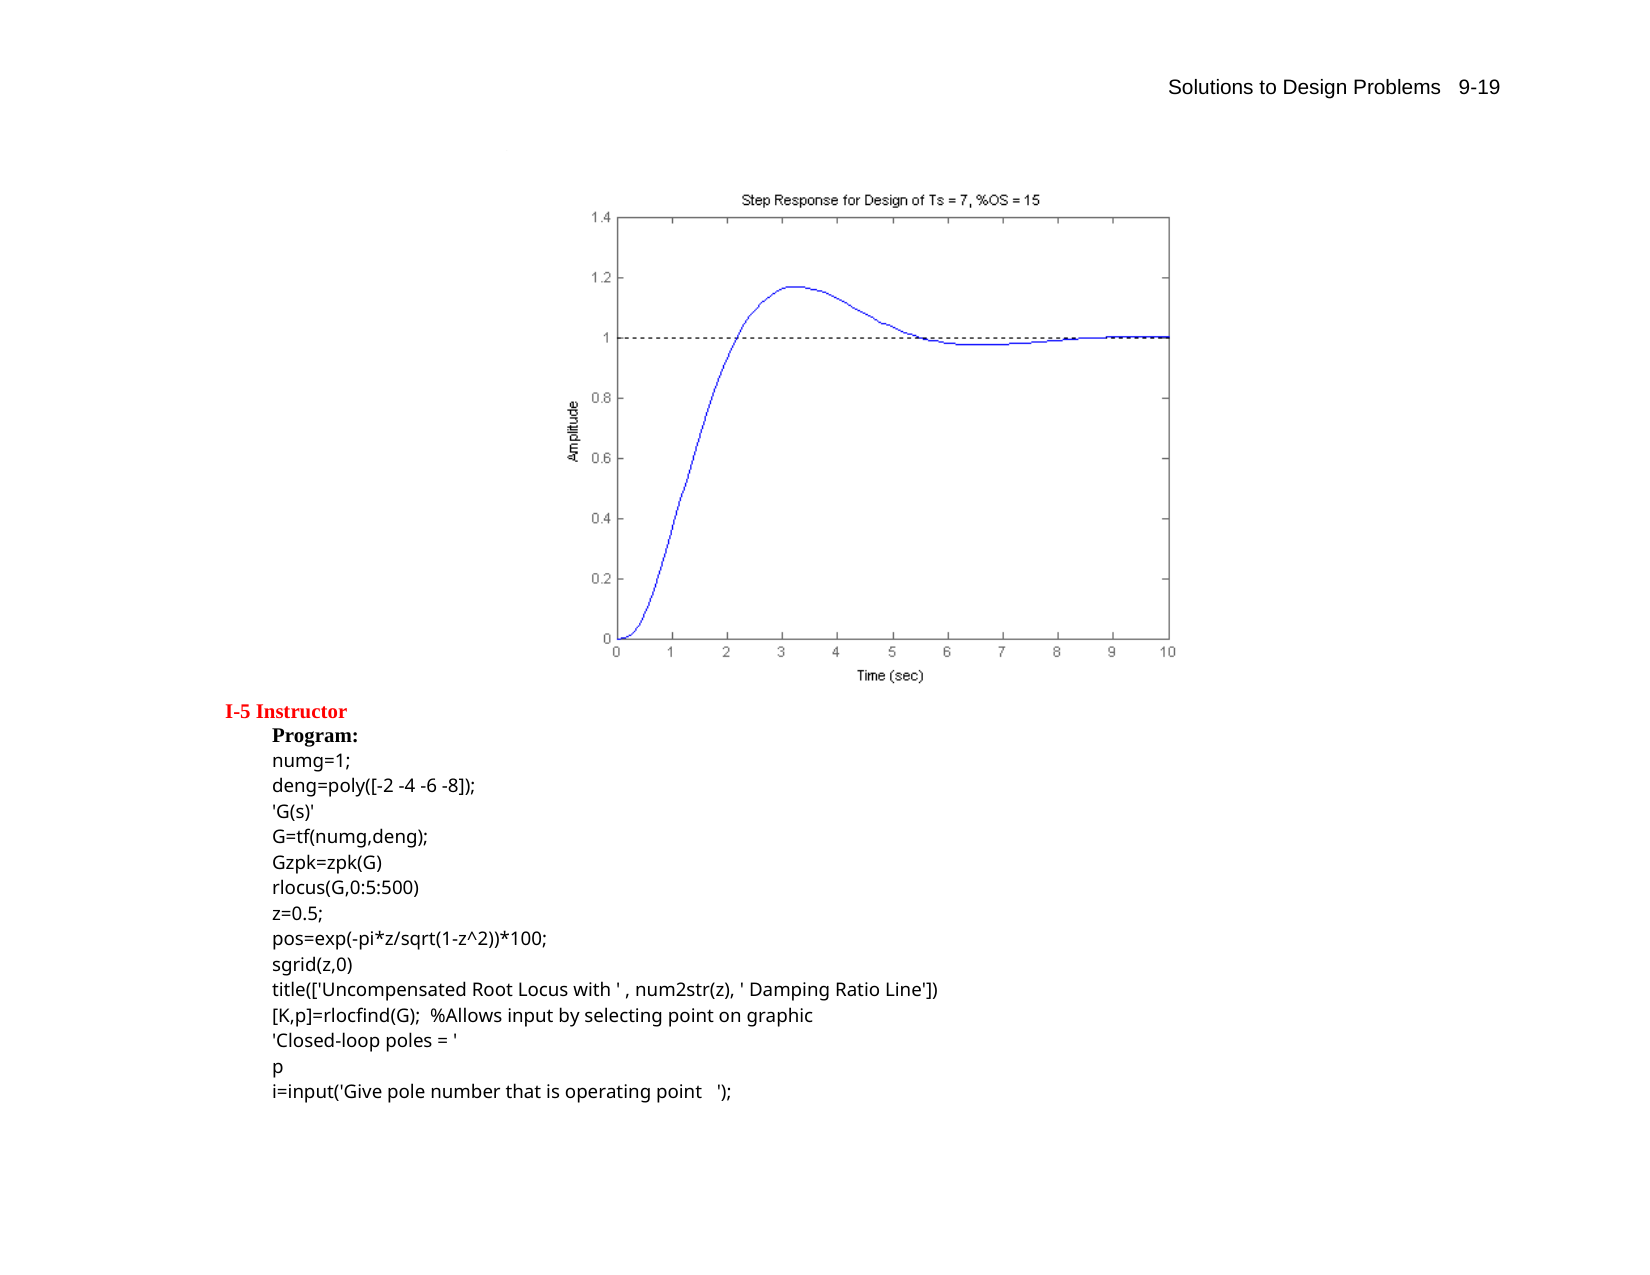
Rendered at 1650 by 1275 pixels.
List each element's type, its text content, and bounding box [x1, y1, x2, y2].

text title(['Uncompensated Root Locus with ' , num2str(z), ' Damping Ratio Line']) [272, 977, 1500, 1002]
picture [506, 150, 1238, 699]
text i=input('Give pole number that is operating point '); [272, 1079, 1500, 1104]
text 'Closed-loop poles = ' [272, 1028, 1500, 1053]
text sgrid(z,0) [272, 951, 1500, 977]
text p [272, 1053, 1500, 1079]
text numg=1; [272, 747, 1500, 772]
text rlocus(G,0:5:500) [272, 874, 1500, 900]
text deng=poly([-2 -4 -6 -8]); [272, 772, 1500, 798]
text G=tf(numg,deng); [272, 823, 1500, 849]
text z=0.5; [272, 900, 1500, 926]
text pos=exp(-pi*z/sqrt(1-z^2))*100; [272, 926, 1500, 951]
text Program: [272, 723, 1500, 747]
text Gzpk=zpk(G) [272, 849, 1500, 874]
text I-5 Instructor [225, 699, 1500, 723]
text [K,p]=rlocfind(G); %Allows input by selecting point on graphic [272, 1002, 1500, 1028]
text 'G(s)' [272, 798, 1500, 823]
